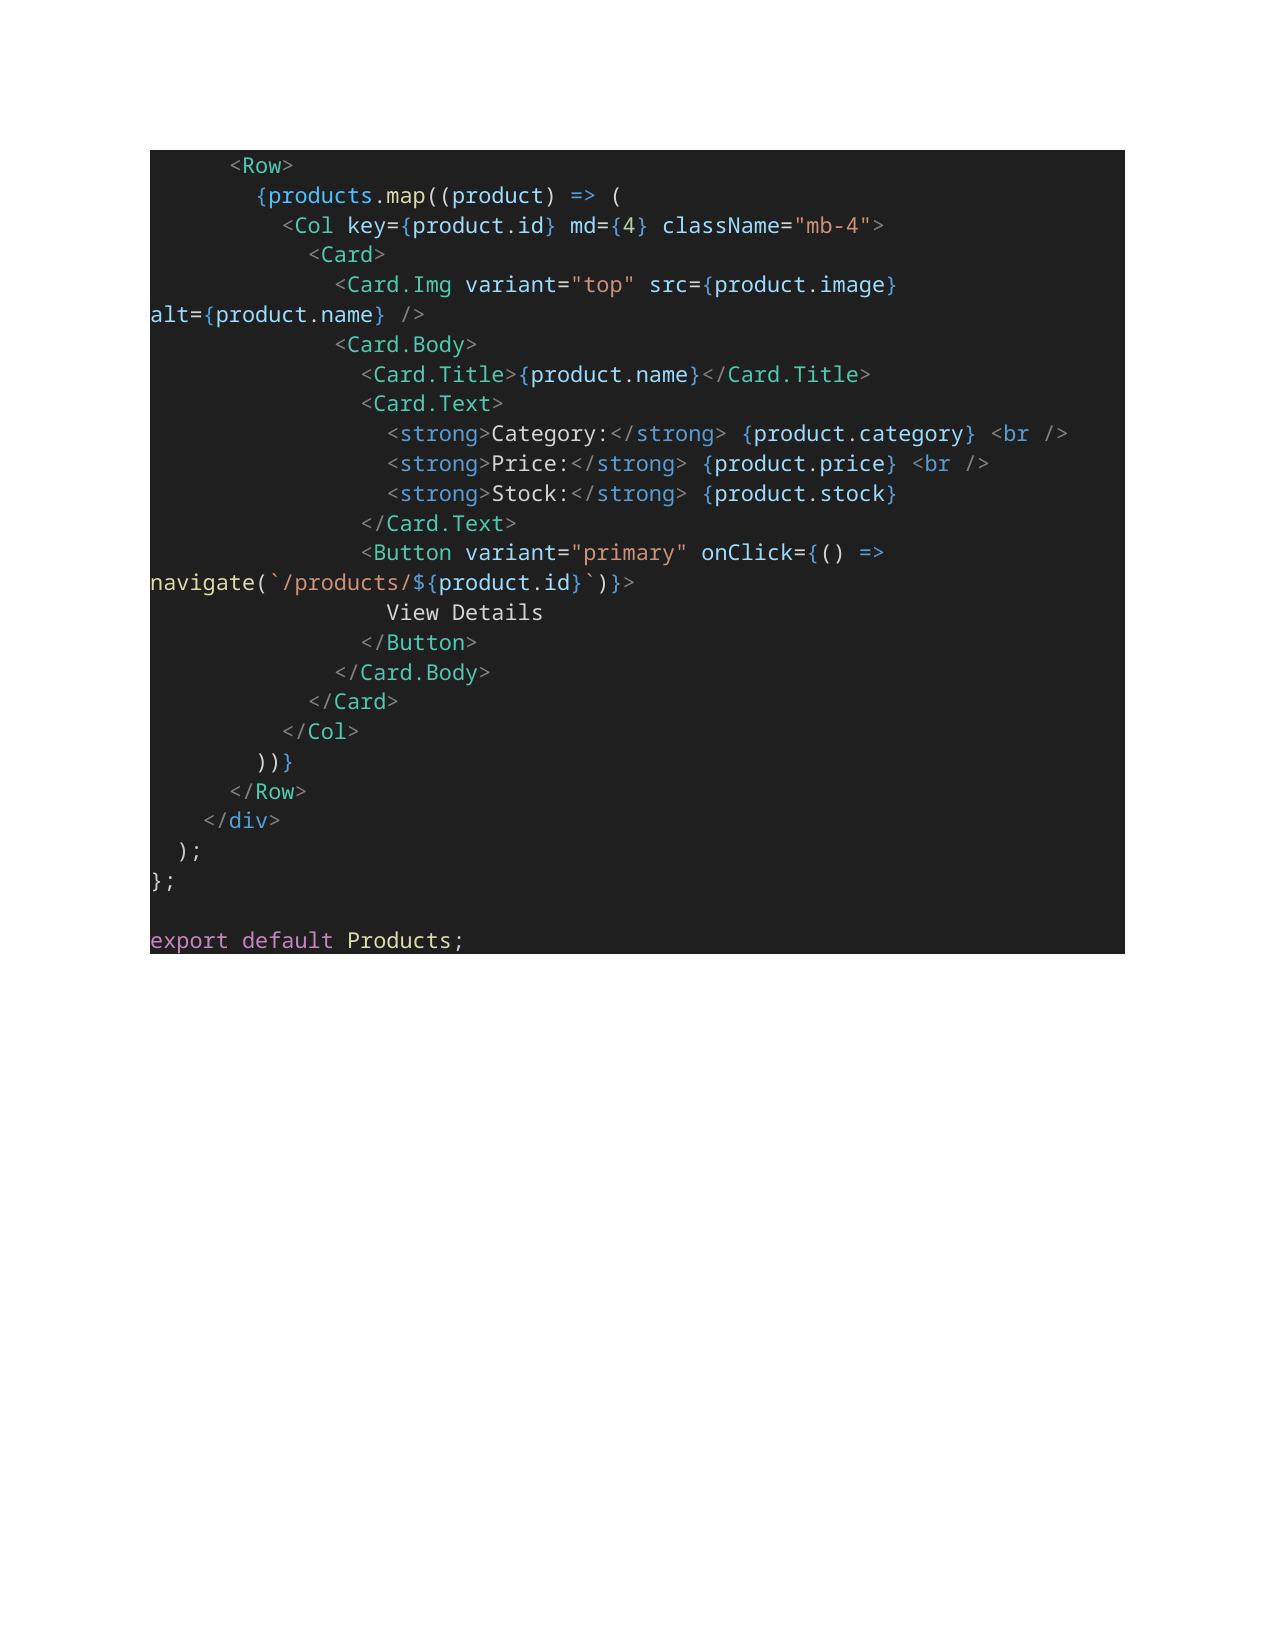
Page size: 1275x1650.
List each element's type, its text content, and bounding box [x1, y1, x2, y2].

text View Details [150, 597, 1125, 627]
text <strong>Price:</strong> {product.price} <br /> [150, 448, 1125, 478]
text <Col key={product.id} md={4} className="mb-4"> [150, 209, 1125, 239]
text </Row> [150, 776, 1125, 805]
text }; [150, 865, 1125, 895]
text </Card.Text> [150, 507, 1125, 537]
text <Card.Title>{product.name}</Card.Title> [150, 358, 1125, 388]
text export default Products; [150, 924, 1125, 954]
text </Col> [150, 716, 1125, 746]
text <Card.Text> [150, 388, 1125, 418]
text </Card> [150, 686, 1125, 716]
text </div> [150, 805, 1125, 835]
text <Card.Img variant="top" src={product.image} alt={product.name} /> [150, 269, 1125, 329]
text {products.map((product) => ( [150, 180, 1125, 209]
text <Row> [150, 150, 1125, 180]
text <Card.Body> [150, 329, 1125, 358]
text <Button variant="primary" onClick={() => navigate(`/products/${product.id}`)}> [150, 537, 1125, 597]
text ); [150, 835, 1125, 865]
text ))} [150, 746, 1125, 776]
text <strong>Category:</strong> {product.category} <br /> [150, 418, 1125, 448]
text <Card> [150, 239, 1125, 269]
text </Button> [150, 627, 1125, 656]
text </Card.Body> [150, 656, 1125, 686]
text <strong>Stock:</strong> {product.stock} [150, 478, 1125, 507]
